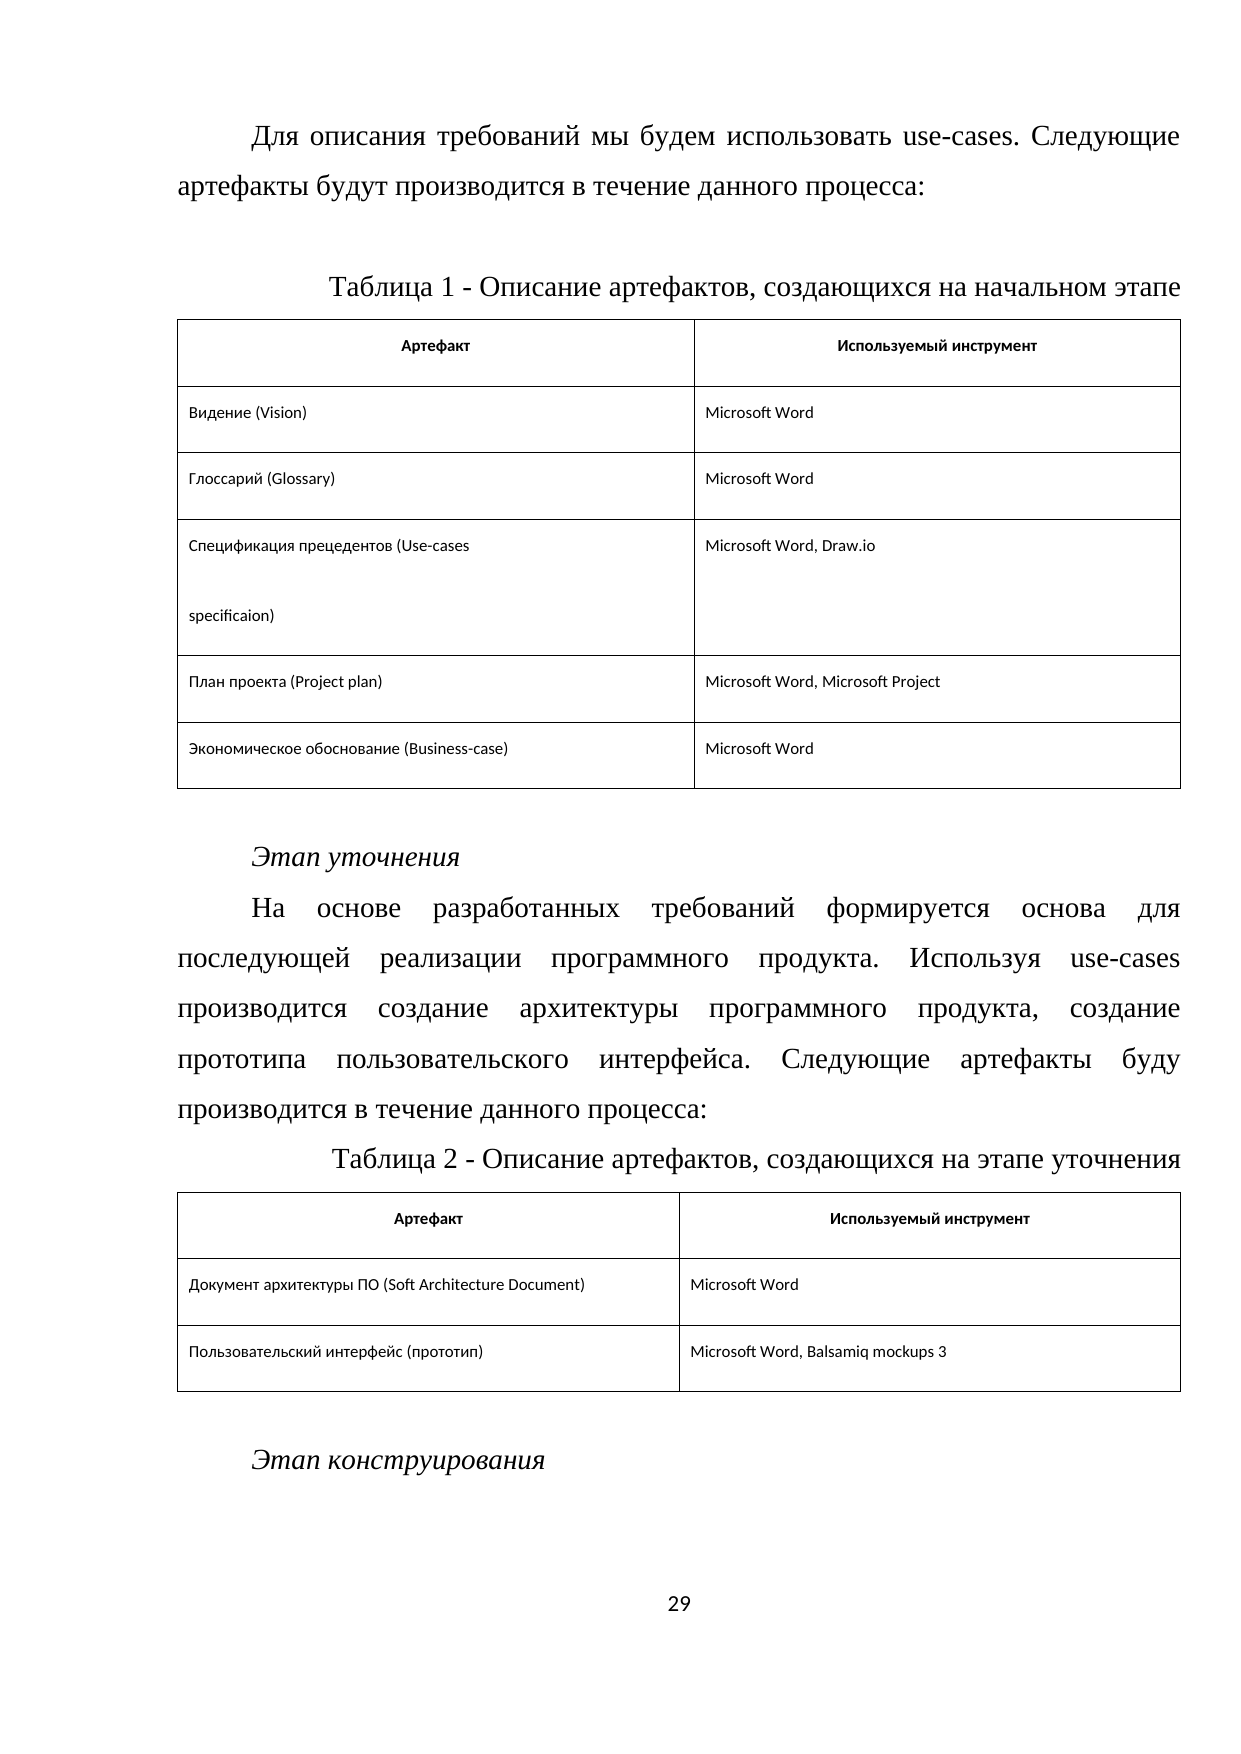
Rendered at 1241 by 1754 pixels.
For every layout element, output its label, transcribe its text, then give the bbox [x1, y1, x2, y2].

table_cell Microsoft Word [695, 453, 1180, 519]
table_cell Документ архитектуры ПО (Soft Architecture Document) [178, 1259, 679, 1325]
text Этап конструирования [177, 1442, 1181, 1476]
table_cell Microsoft Word [695, 387, 1180, 452]
table_cell План проекта (Project plan) [178, 656, 694, 722]
table_cell Пользовательский интерфейс (прототип) [178, 1326, 679, 1391]
table_header Используемый инструмент [680, 1193, 1180, 1258]
table_cell Microsoft Word, Draw.io [695, 520, 1180, 655]
table_cell Microsoft Word, Balsamiq mockups 3 [680, 1326, 1180, 1391]
table_cell Глоссарий (Glossary) [178, 453, 694, 519]
table_cell Microsoft Word [680, 1259, 1180, 1325]
table_header Используемый инструмент [695, 320, 1180, 386]
text Таблица 2 - Описание артефактов, создающихся на этапе уточнения [177, 1141, 1181, 1175]
text Таблица 1 - Описание артефактов, создающихся на начальном этапе [177, 269, 1181, 303]
text Для описания требований мы будем использовать use-cases. Следующие артефакты будут производится в течение данного процесса: [177, 118, 1181, 202]
table_cell Microsoft Word, Microsoft Project [695, 656, 1180, 722]
text Этап уточнения [177, 839, 1181, 873]
table_cell Видение (Vision) [178, 387, 694, 452]
table_cell Экономическое обоснование (Business-case) [178, 723, 694, 788]
table_cell Спецификация прецедентов (Use-cases specificaion) [178, 520, 694, 655]
table_header Артефакт [178, 320, 694, 386]
table_header Артефакт [178, 1193, 679, 1258]
table_cell Microsoft Word [695, 723, 1180, 788]
text На основе разработанных требований формируется основа для последующей реализации программного продукта. Используя use-cases производится создание архитектуры программного продукта, создание прототипа пользовательского интерфейса. Следующие артефакты буду производится в течение данного процесса: [177, 890, 1181, 1125]
